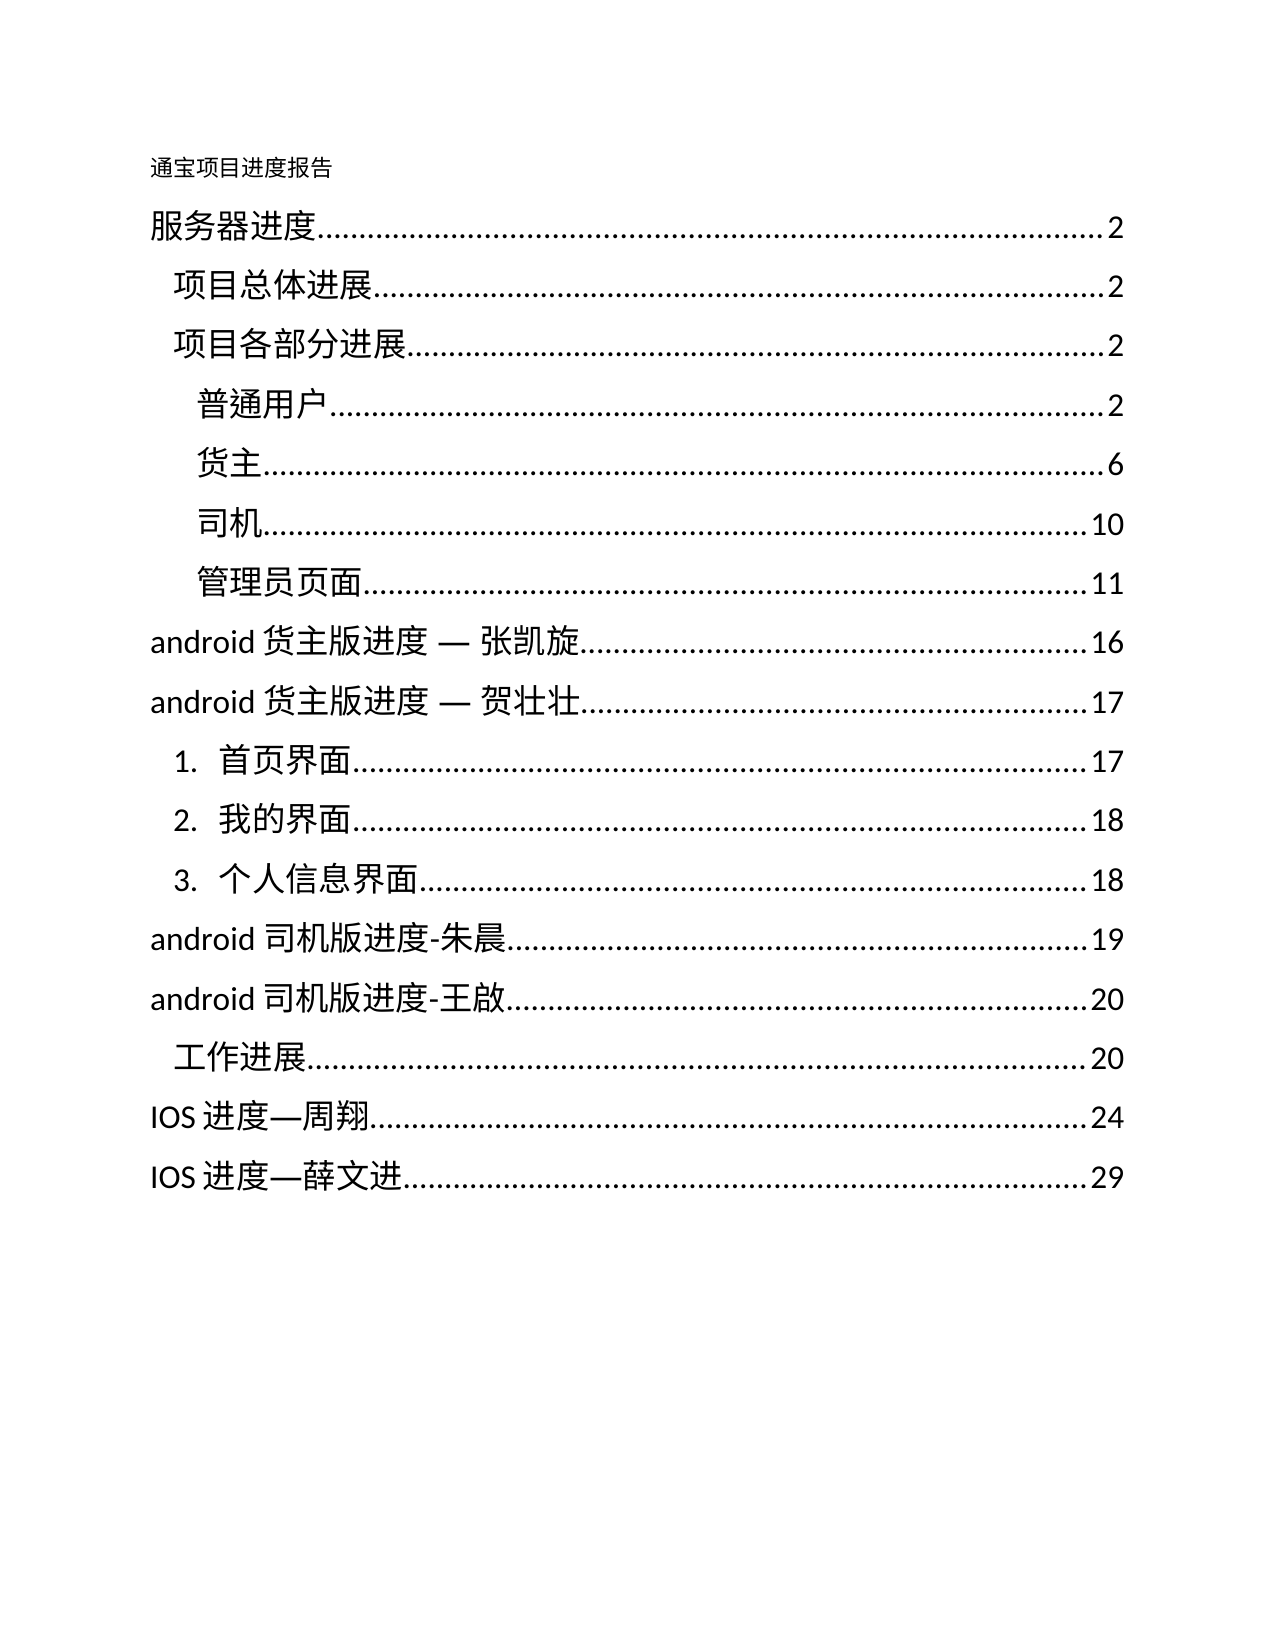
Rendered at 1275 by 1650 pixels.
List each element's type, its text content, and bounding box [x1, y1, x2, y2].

text 通宝项目进度报告 [150, 150, 1125, 183]
text 3. 个人信息界面 18 [173, 856, 1125, 901]
text 项目总体进展 2 [173, 262, 1125, 307]
text 1. 首页界面 17 [173, 737, 1125, 782]
text 工作进展 20 [173, 1034, 1125, 1079]
text 司机 10 [196, 499, 1125, 545]
text 货主 6 [196, 440, 1125, 485]
text IOS进度—薛文进 29 [150, 1152, 1125, 1198]
text android司机版进度-王啟 20 [150, 974, 1125, 1020]
text 服务器进度 2 [150, 202, 1125, 248]
text 项目各部分进展 2 [173, 321, 1125, 367]
text IOS进度—周翔 24 [150, 1093, 1125, 1138]
text 2. 我的界面 18 [173, 796, 1125, 842]
text android 货主版进度 — 贺壮壮 17 [150, 677, 1125, 723]
text 管理员页面 11 [196, 559, 1125, 604]
text 普通用户 2 [196, 381, 1125, 426]
text android货主版进度 — 张凯旋 16 [150, 618, 1125, 663]
text android 司机版进度-朱晨 19 [150, 915, 1125, 960]
